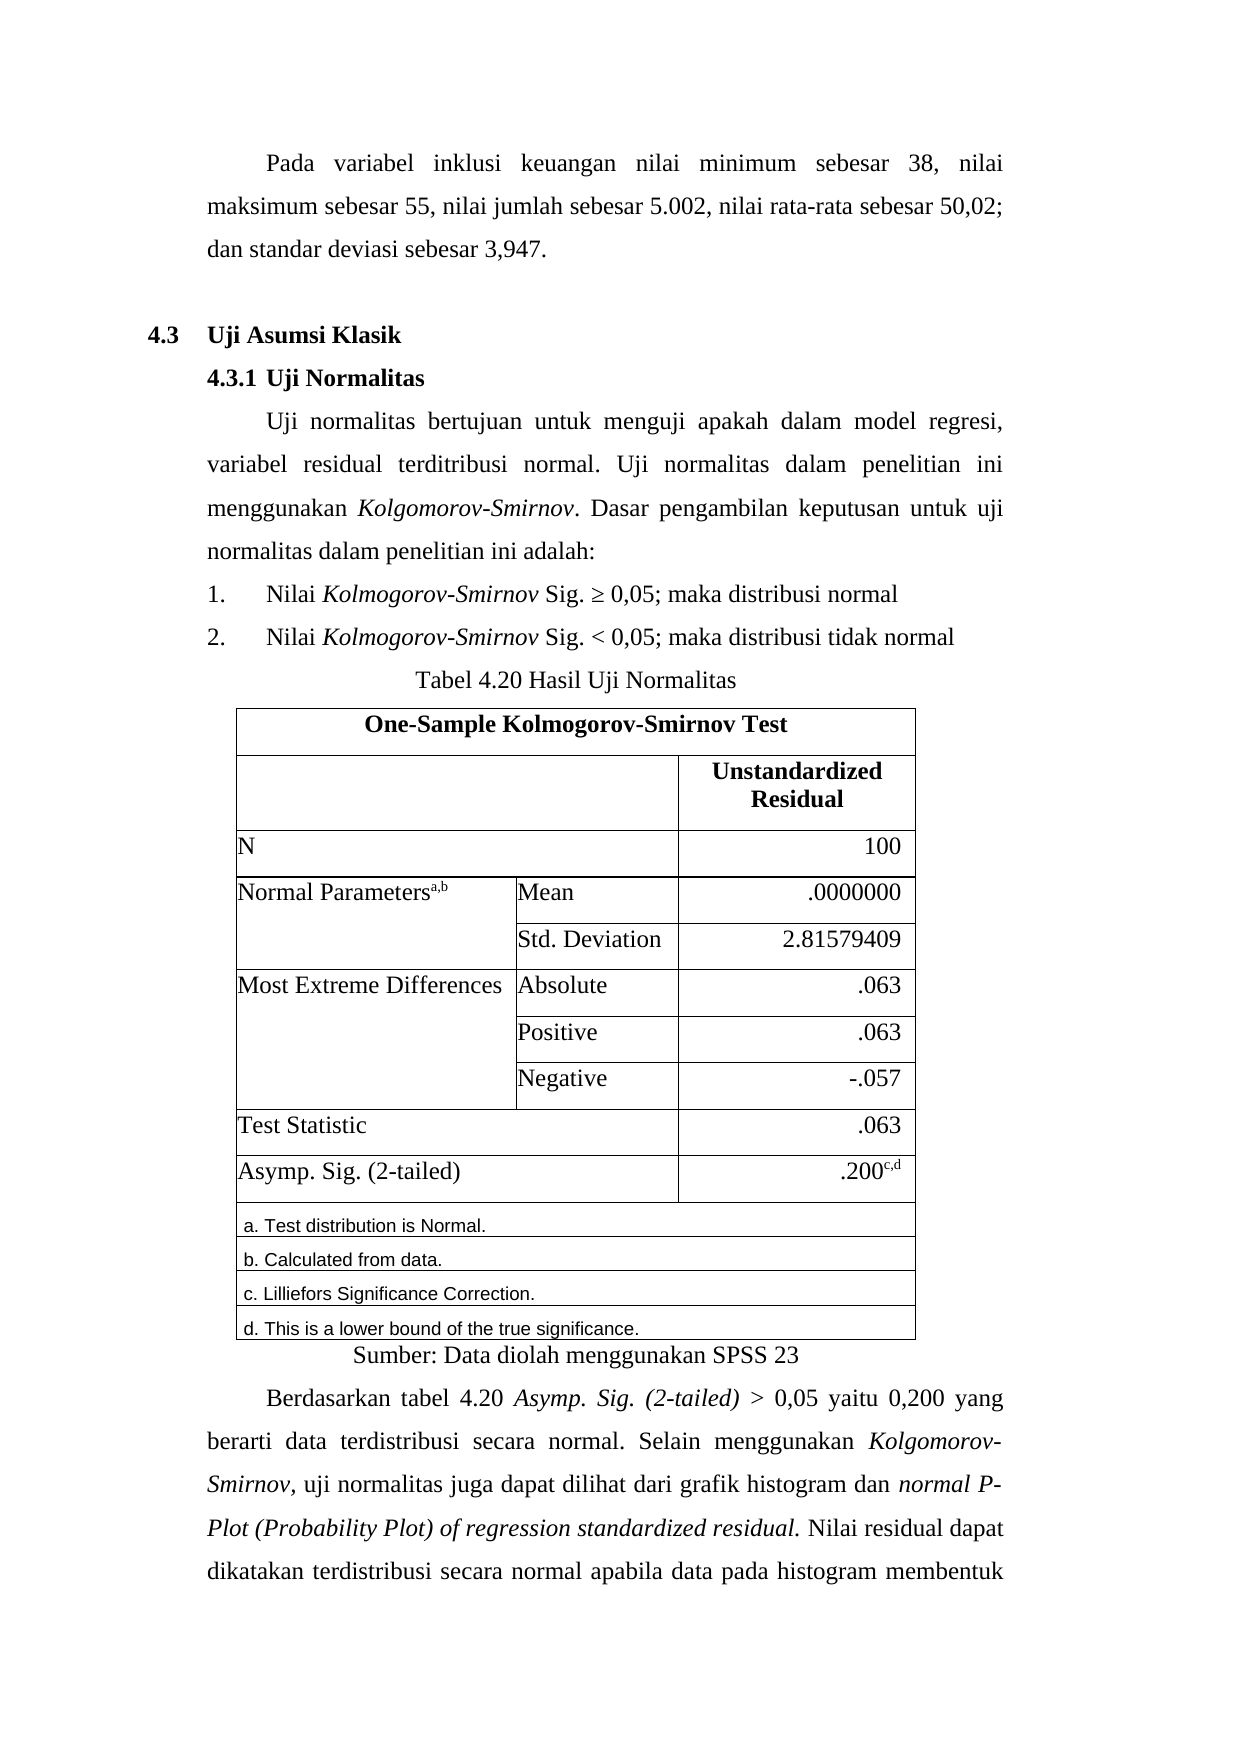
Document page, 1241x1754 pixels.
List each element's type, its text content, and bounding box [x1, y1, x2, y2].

text Tabel 4.20 Hasil Uji Normalitas [148, 665, 1004, 694]
table_cell Positive [517, 1017, 678, 1062]
table_cell d. This is a lower bound of the true significance. [237, 1306, 915, 1339]
table_header One-Sample Kolmogorov-Smirnov Test [237, 709, 915, 755]
table_cell Absolute [517, 970, 678, 1016]
table_cell .063 [679, 970, 915, 1016]
table_cell Asymp. Sig. (2-tailed) [237, 1156, 678, 1202]
table_cell -.057 [679, 1063, 915, 1109]
list Nilai Kolmogorov-Smirnov Sig. < 0,05; maka distribusi tidak normal [207, 622, 1004, 651]
table_cell .200c,d [679, 1156, 915, 1202]
table_cell b. Calculated from data. [237, 1237, 915, 1270]
table_cell c. Lilliefors Significance Correction. [237, 1271, 915, 1305]
table_cell Most Extreme Differences [237, 970, 516, 1109]
list Nilai Kolmogorov-Smirnov Sig. ≥ 0,05; maka distribusi normal [207, 579, 1004, 608]
table_cell 100 [679, 831, 915, 876]
table_cell Std. Deviation [517, 924, 678, 969]
text Sumber: Data diolah menggunakan SPSS 23 [148, 1340, 1004, 1369]
table_cell Normal Parametersa,b [237, 878, 516, 969]
table_cell [237, 756, 678, 830]
table_cell N [237, 831, 678, 876]
table_cell a. Test distribution is Normal. [237, 1203, 915, 1236]
table_cell Test Statistic [237, 1110, 678, 1155]
table_cell Negative [517, 1063, 678, 1109]
table_cell Mean [517, 878, 678, 923]
table_cell .0000000 [679, 878, 915, 923]
table_cell .063 [679, 1110, 915, 1155]
table_cell 2.81579409 [679, 924, 915, 969]
text Uji normalitas bertujuan untuk menguji apakah dalam model regresi, variabel residual terditribusi normal. Uji normalitas dalam penelitian ini menggunakan Kolgomorov-Smirnov. Dasar pengambilan keputusan untuk uji normalitas dalam penelitian ini adalah: [207, 406, 1004, 564]
table_cell Unstandardized Residual [679, 756, 915, 830]
table_cell .063 [679, 1017, 915, 1062]
subtitle Uji Normalitas [207, 363, 1004, 392]
subtitle Uji Asumsi Klasik [148, 320, 1004, 349]
